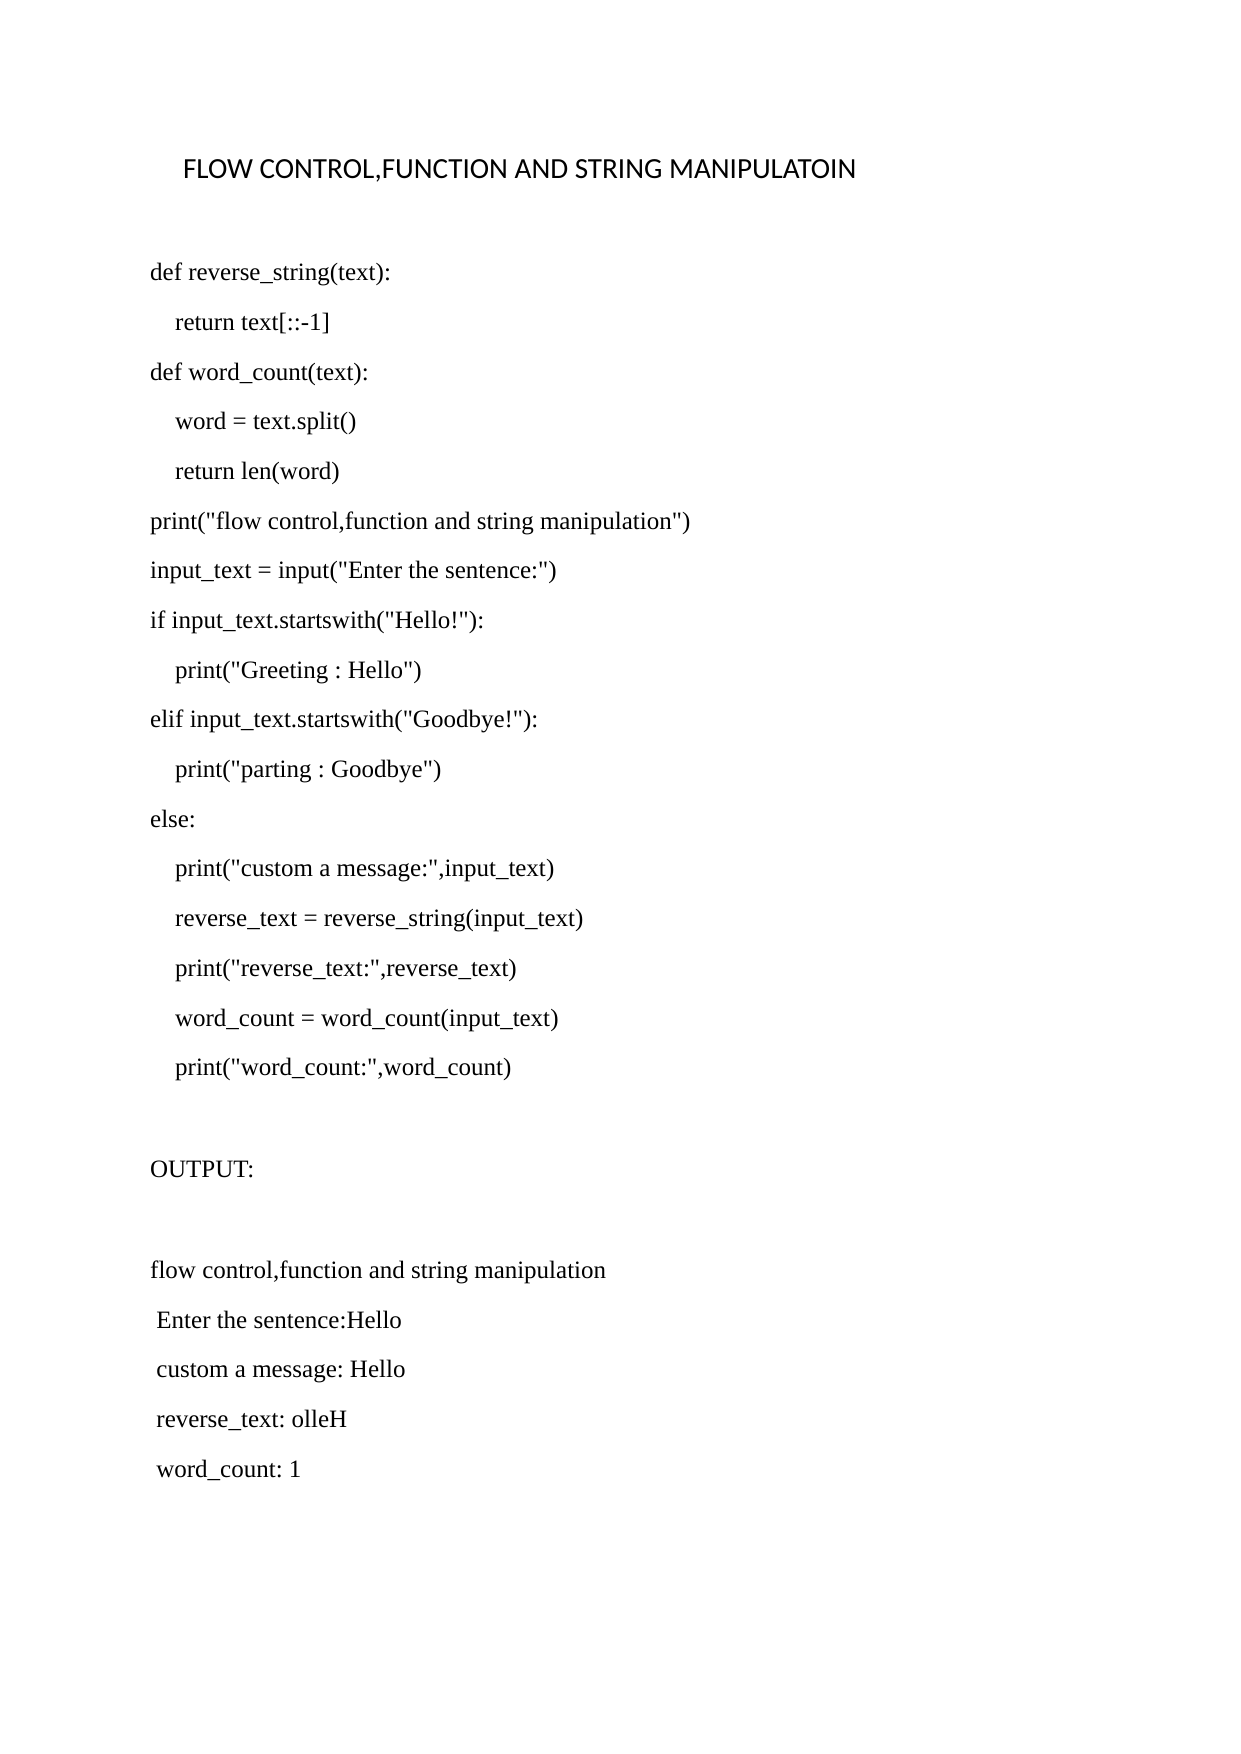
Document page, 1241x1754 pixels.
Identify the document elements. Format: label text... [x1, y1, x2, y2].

text print("reverse_text:",reverse_text) [150, 953, 1090, 982]
text def reverse_string(text): [150, 257, 1090, 286]
text print("word_count:",word_count) [150, 1052, 1090, 1081]
text return text[::-1] [150, 307, 1090, 336]
text print("Greeting : Hello") [150, 655, 1090, 683]
text print("custom a message:",input_text) [150, 853, 1090, 882]
text FLOW CONTROL,FUNCTION AND STRING MANIPULATOIN [150, 150, 1090, 186]
text Enter the sentence:Hello [150, 1305, 1090, 1333]
text return len(word) [150, 456, 1090, 485]
text print("parting : Goodbye") [150, 754, 1090, 783]
text def word_count(text): [150, 357, 1090, 385]
text custom a message: Hello [150, 1354, 1090, 1383]
text reverse_text: olleH [150, 1404, 1090, 1433]
text elif input_text.startswith("Goodbye!"): [150, 704, 1090, 733]
text OUTPUT: [150, 1154, 1090, 1182]
text else: [150, 804, 1090, 833]
text input_text = input("Enter the sentence:") [150, 555, 1090, 584]
text print("flow control,function and string manipulation") [150, 506, 1090, 534]
text word = text.split() [150, 406, 1090, 435]
text flow control,function and string manipulation [150, 1255, 1090, 1284]
text reverse_text = reverse_string(input_text) [150, 903, 1090, 932]
text word_count: 1 [150, 1454, 1090, 1482]
text word_count = word_count(input_text) [150, 1003, 1090, 1031]
text if input_text.startswith("Hello!"): [150, 605, 1090, 634]
